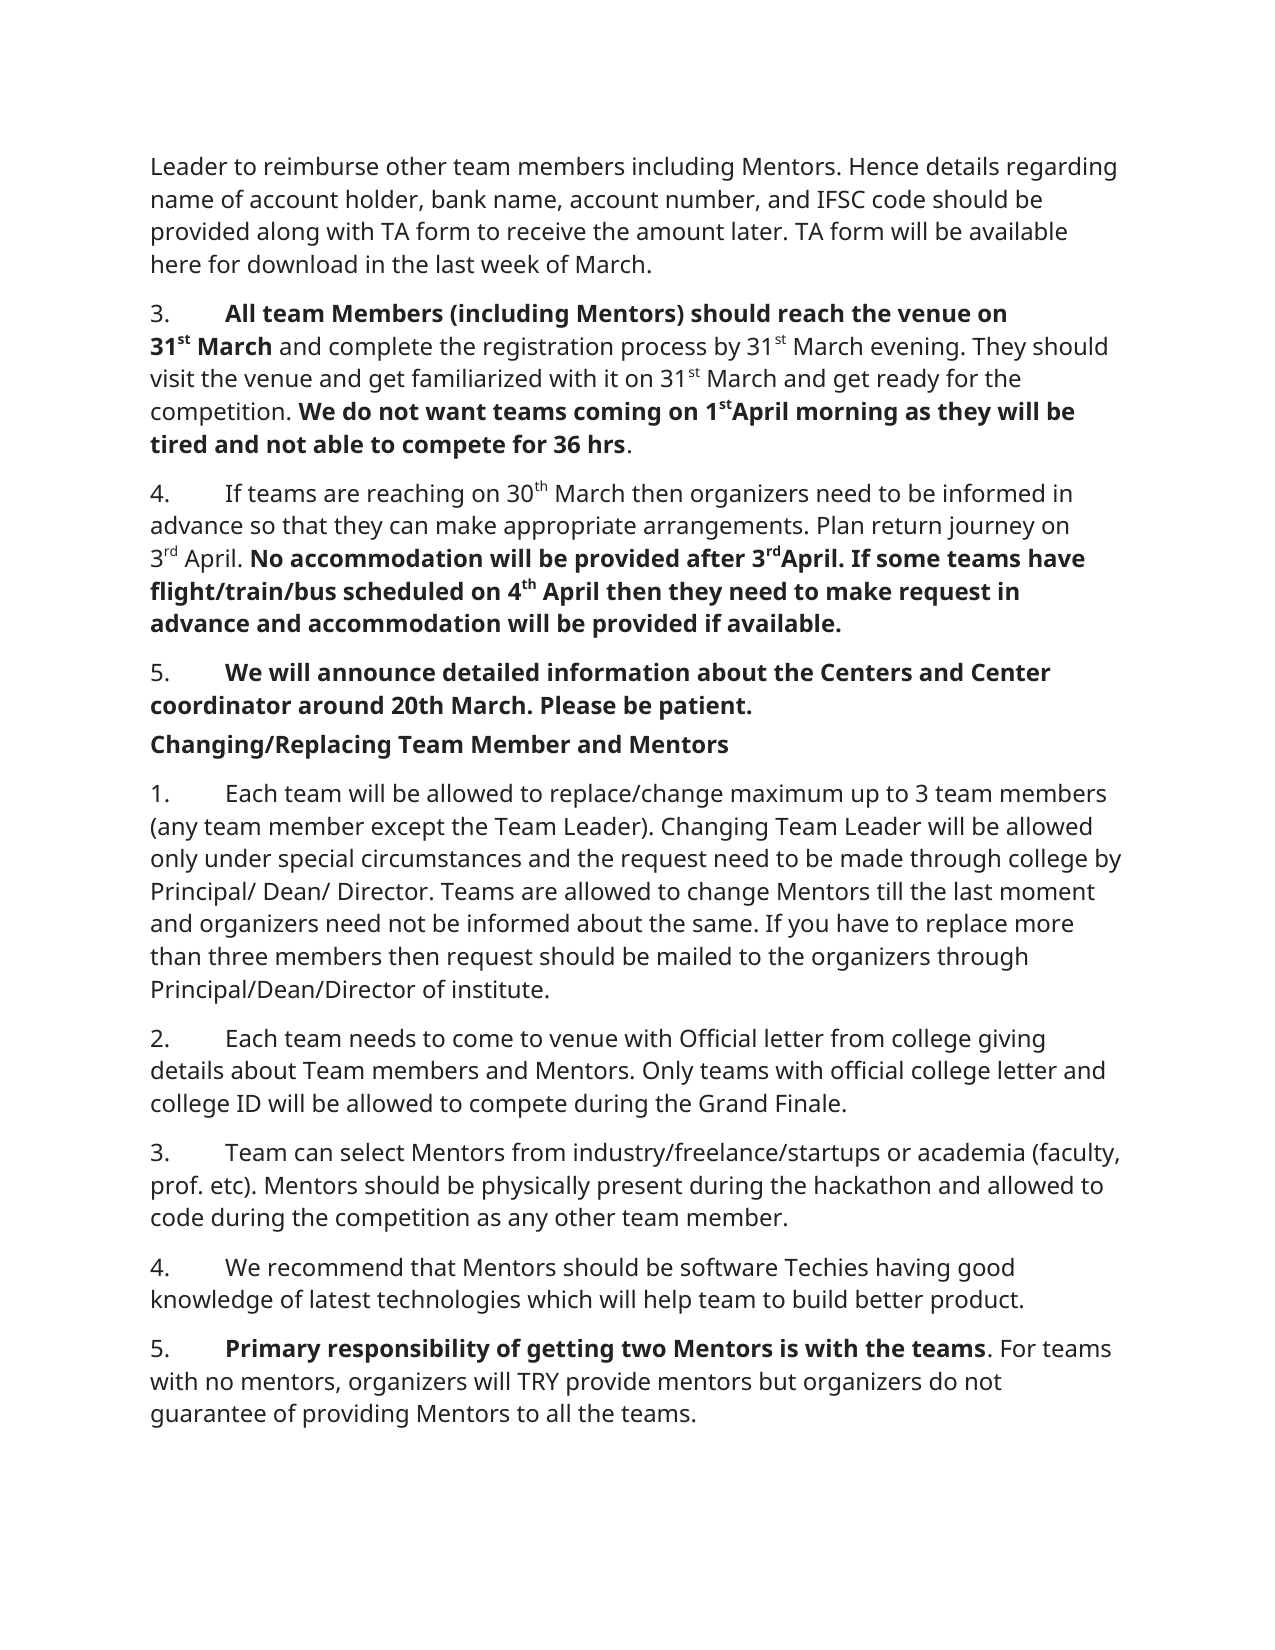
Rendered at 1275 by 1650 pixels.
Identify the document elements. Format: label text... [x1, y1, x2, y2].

list Team can select Mentors from industry/freelance/startups or academia (faculty, prof. etc). Mentors should be physically present during the hackathon and allowed to code during the competition as any other team member. [150, 1136, 1125, 1234]
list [150, 150, 1125, 280]
list We will announce detailed information about the Centers and Center coordinator around 20th March. Please be patient. [150, 656, 1125, 721]
list We recommend that Mentors should be software Techies having good knowledge of latest technologies which will help team to build better product. [150, 1250, 1125, 1316]
list Each team needs to come to venue with Official letter from college giving details about Team members and Mentors. Only teams with official college letter and college ID will be allowed to compete during the Grand Finale. [150, 1022, 1125, 1119]
list Primary responsibility of getting two Mentors is with the teams. For teams with no mentors, organizers will TRY provide mentors but organizers do not guarantee of providing Mentors to all the teams. [150, 1332, 1125, 1430]
list All team Members (including Mentors) should reach the venue on 31st March and complete the registration process by 31st March evening. They should visit the venue and get familiarized with it on 31st March and get ready for the competition. We do not want teams coming on 1stApril morning as they will be tired and not able to compete for 36 hrs. [150, 297, 1125, 460]
text Changing/Replacing Team Member and Mentors [150, 728, 1125, 760]
list If teams are reaching on 30th March then organizers need to be informed in advance so that they can make appropriate arrangements. Plan return journey on 3rd April. No accommodation will be provided after 3rdApril. If some teams have flight/train/bus scheduled on 4th April then they need to make request in advance and accommodation will be provided if available. [150, 477, 1125, 639]
list Each team will be allowed to replace/change maximum up to 3 team members (any team member except the Team Leader). Changing Team Leader will be allowed only under special circumstances and the request need to be made through college by Principal/ Dean/ Director. Teams are allowed to change Mentors till the last moment and organizers need not be informed about the same. If you have to replace more than three members then request should be mailed to the organizers through Principal/Dean/Director of institute. [150, 777, 1125, 1005]
